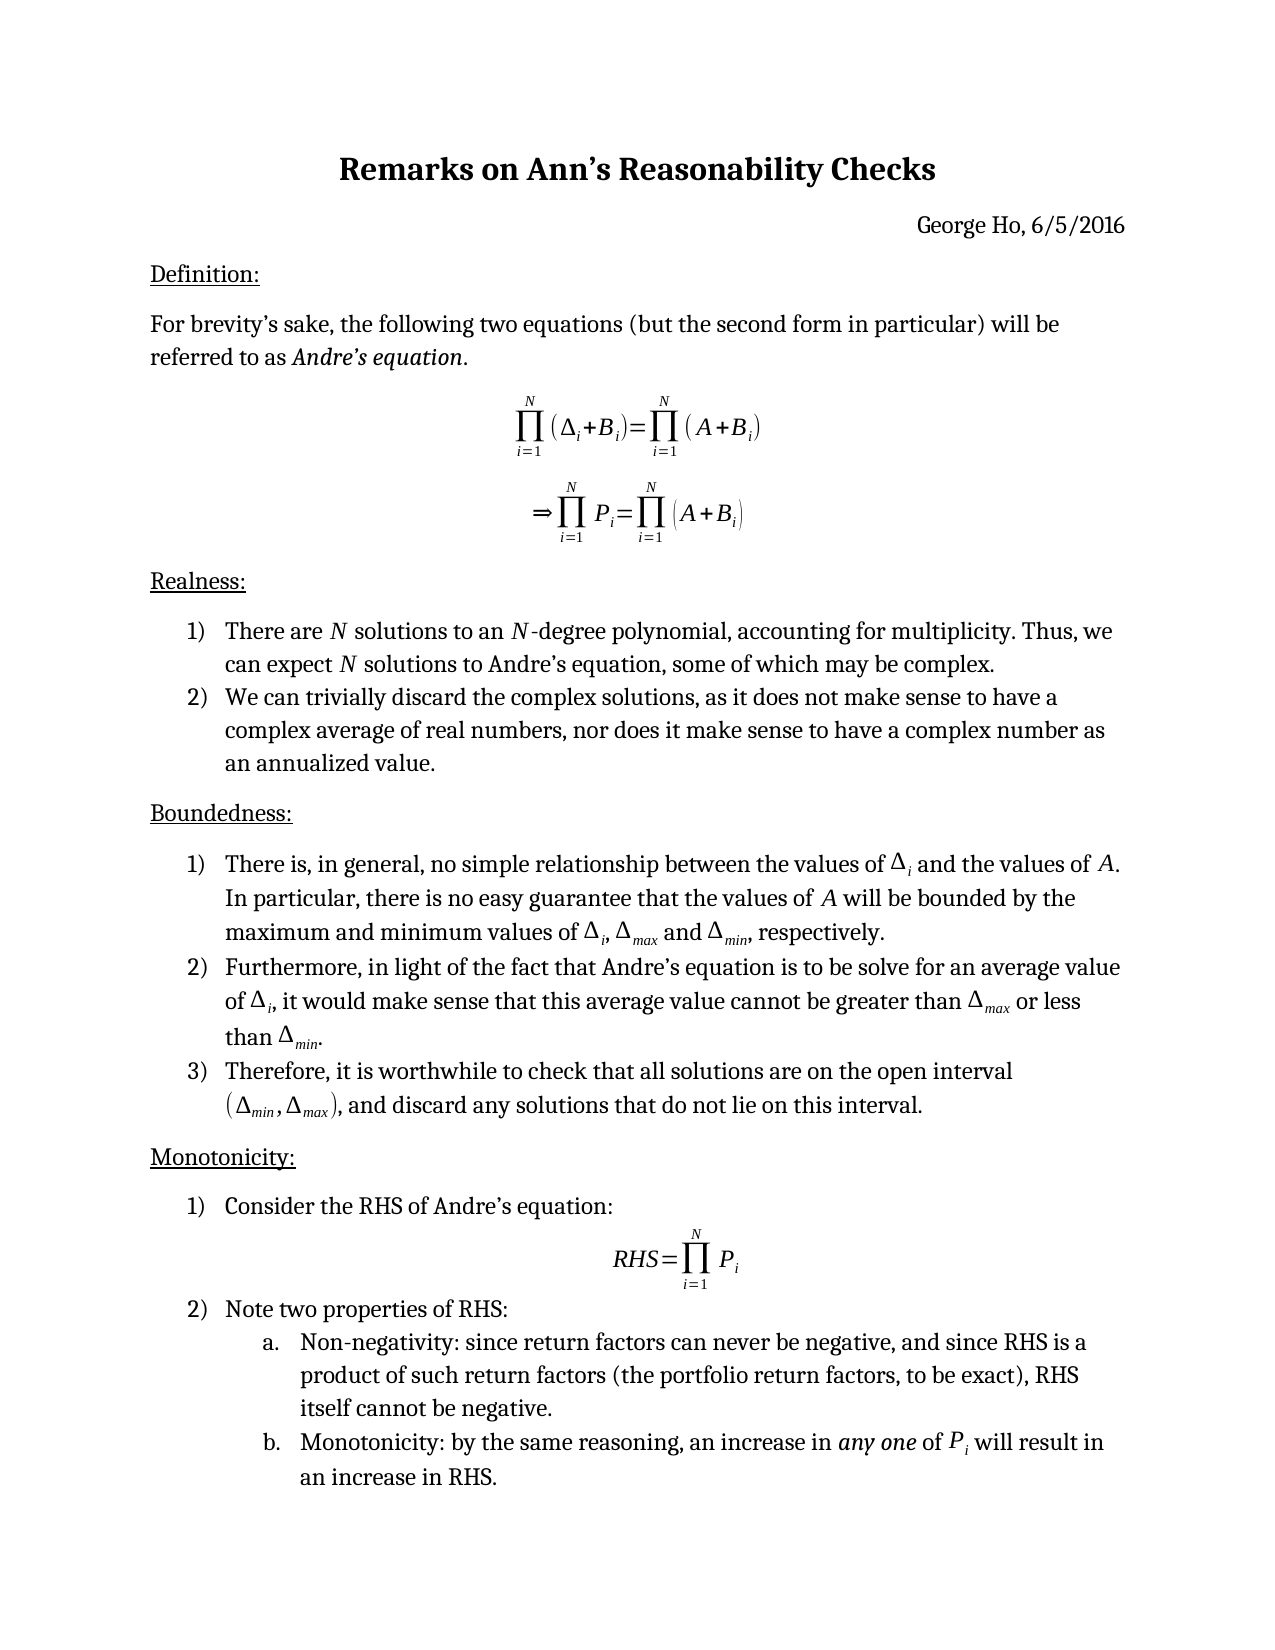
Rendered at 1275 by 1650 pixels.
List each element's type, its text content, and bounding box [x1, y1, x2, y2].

text For brevity’s sake, the following two equations (but the second form in particular) will be referred to as Andre’s equation. [150, 310, 1125, 372]
list There is, in general, no simple relationship between the values of and the values of . In particular, there is no easy guarantee that the values of will be bounded by the maximum and minimum values of , and , respectively. [187, 848, 1125, 948]
text Remarks on Ann’s Reasonability Checks [150, 150, 1125, 188]
text George Ho, 6/5/2016 [150, 211, 1125, 239]
text Realness: [150, 567, 1125, 596]
text Definition: [150, 260, 1125, 289]
text Monotonicity: [150, 1143, 1125, 1171]
text Boundedness: [150, 798, 1125, 827]
list Consider the RHS of Andre’s equation: [187, 1192, 1125, 1221]
list Non-negativity: since return factors can never be negative, and since RHS is a product of such return factors (the portfolio return factors, to be exact), RHS itself cannot be negative. [262, 1328, 1125, 1423]
list Note two properties of RHS: [187, 1295, 1125, 1323]
list Monotonicity: by the same reasoning, an increase in any one of will result in an increase in RHS. [262, 1427, 1125, 1491]
list There are solutions to an -degree polynomial, accounting for multiplicity. Thus, we can expect solutions to Andre’s equation, some of which may be complex. [187, 617, 1125, 678]
list Therefore, it is worthwhile to check that all solutions are on the open interval , and discard any solutions that do not lie on this interval. [187, 1057, 1125, 1122]
list Furthermore, in light of the fact that Andre’s equation is to be solve for an average value of , it would make sense that this average value cannot be greater than or less than . [187, 952, 1125, 1052]
list We can trivially discard the complex solutions, as it does not make sense to have a complex average of real numbers, nor does it make sense to have a complex number as an annualized value. [187, 683, 1125, 778]
